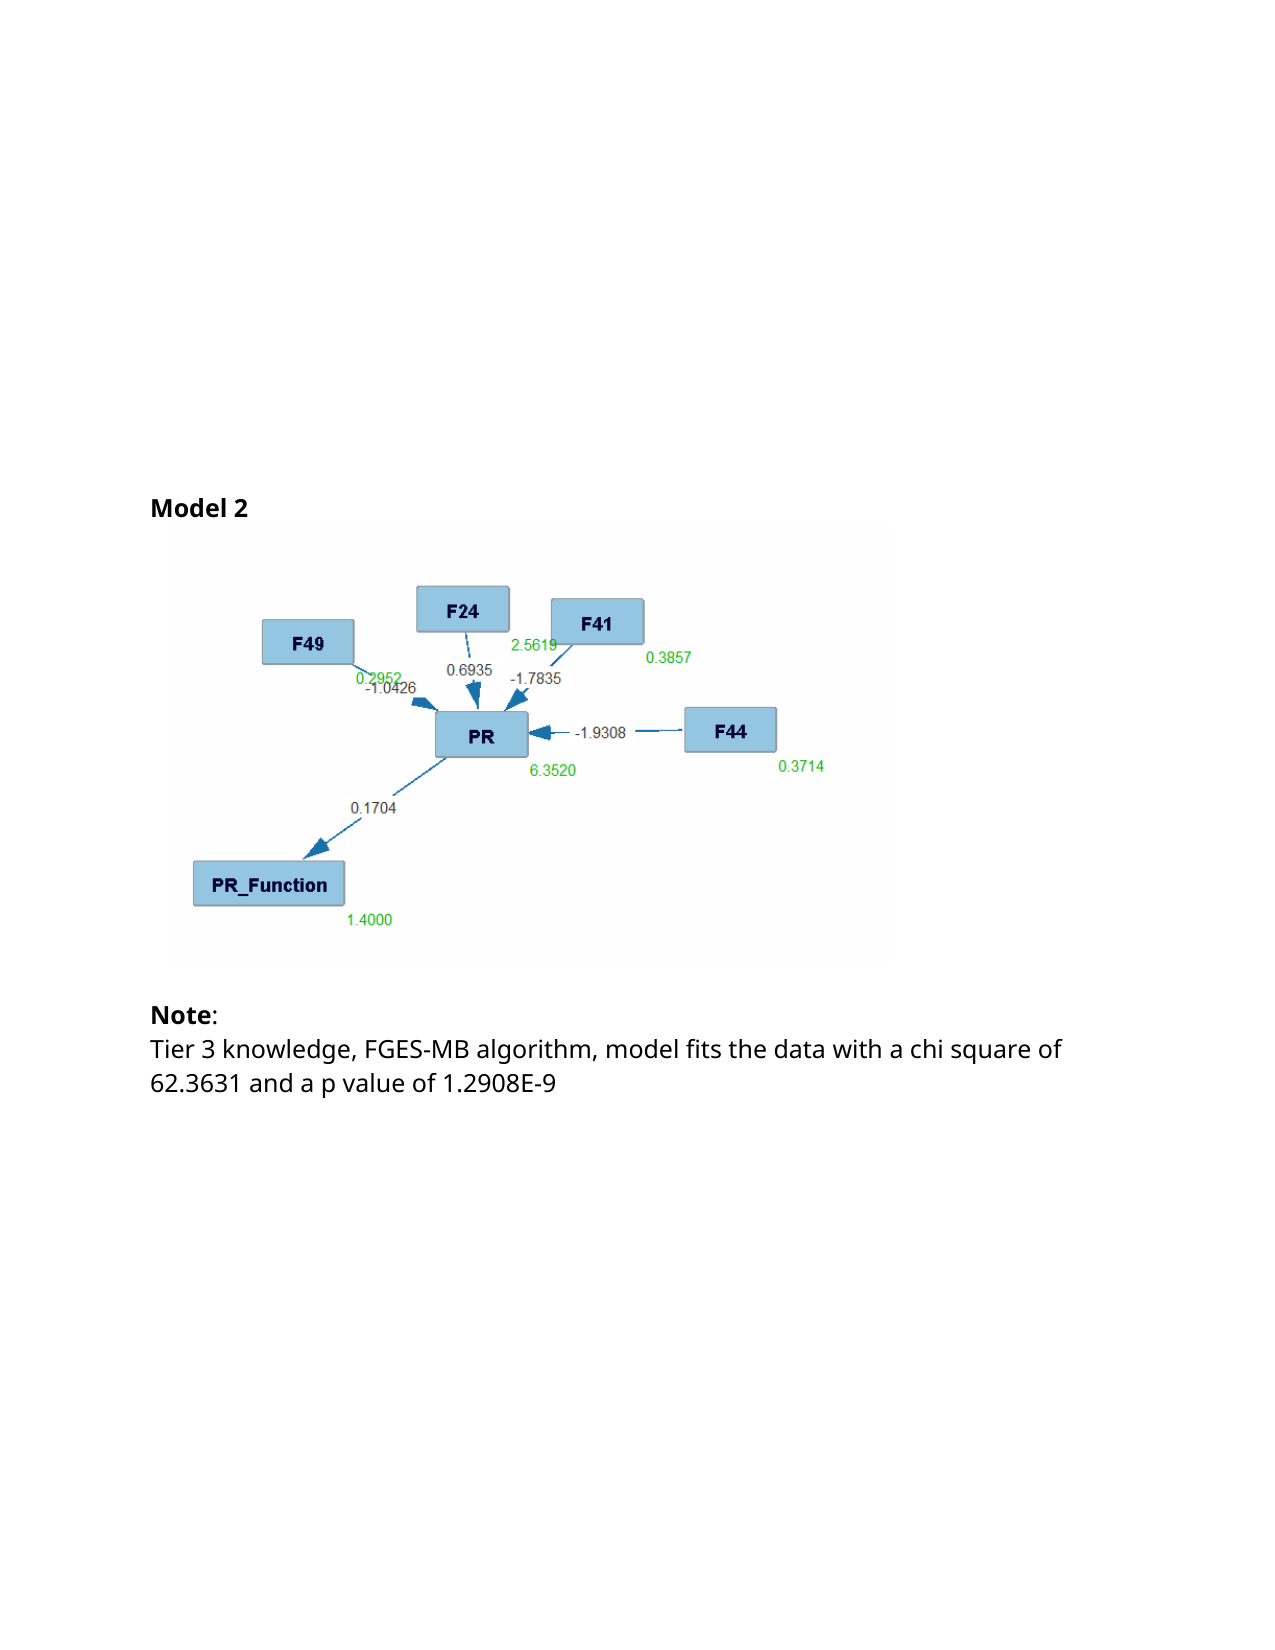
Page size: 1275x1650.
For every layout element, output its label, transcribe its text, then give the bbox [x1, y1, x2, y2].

text Note: [150, 997, 1125, 1031]
text Model 2 [150, 491, 1125, 525]
text Tier 3 knowledge, FGES-MB algorithm, model fits the data with a chi square of 62.3631 and a p value of 1.2908E-9 [150, 1031, 1125, 1099]
